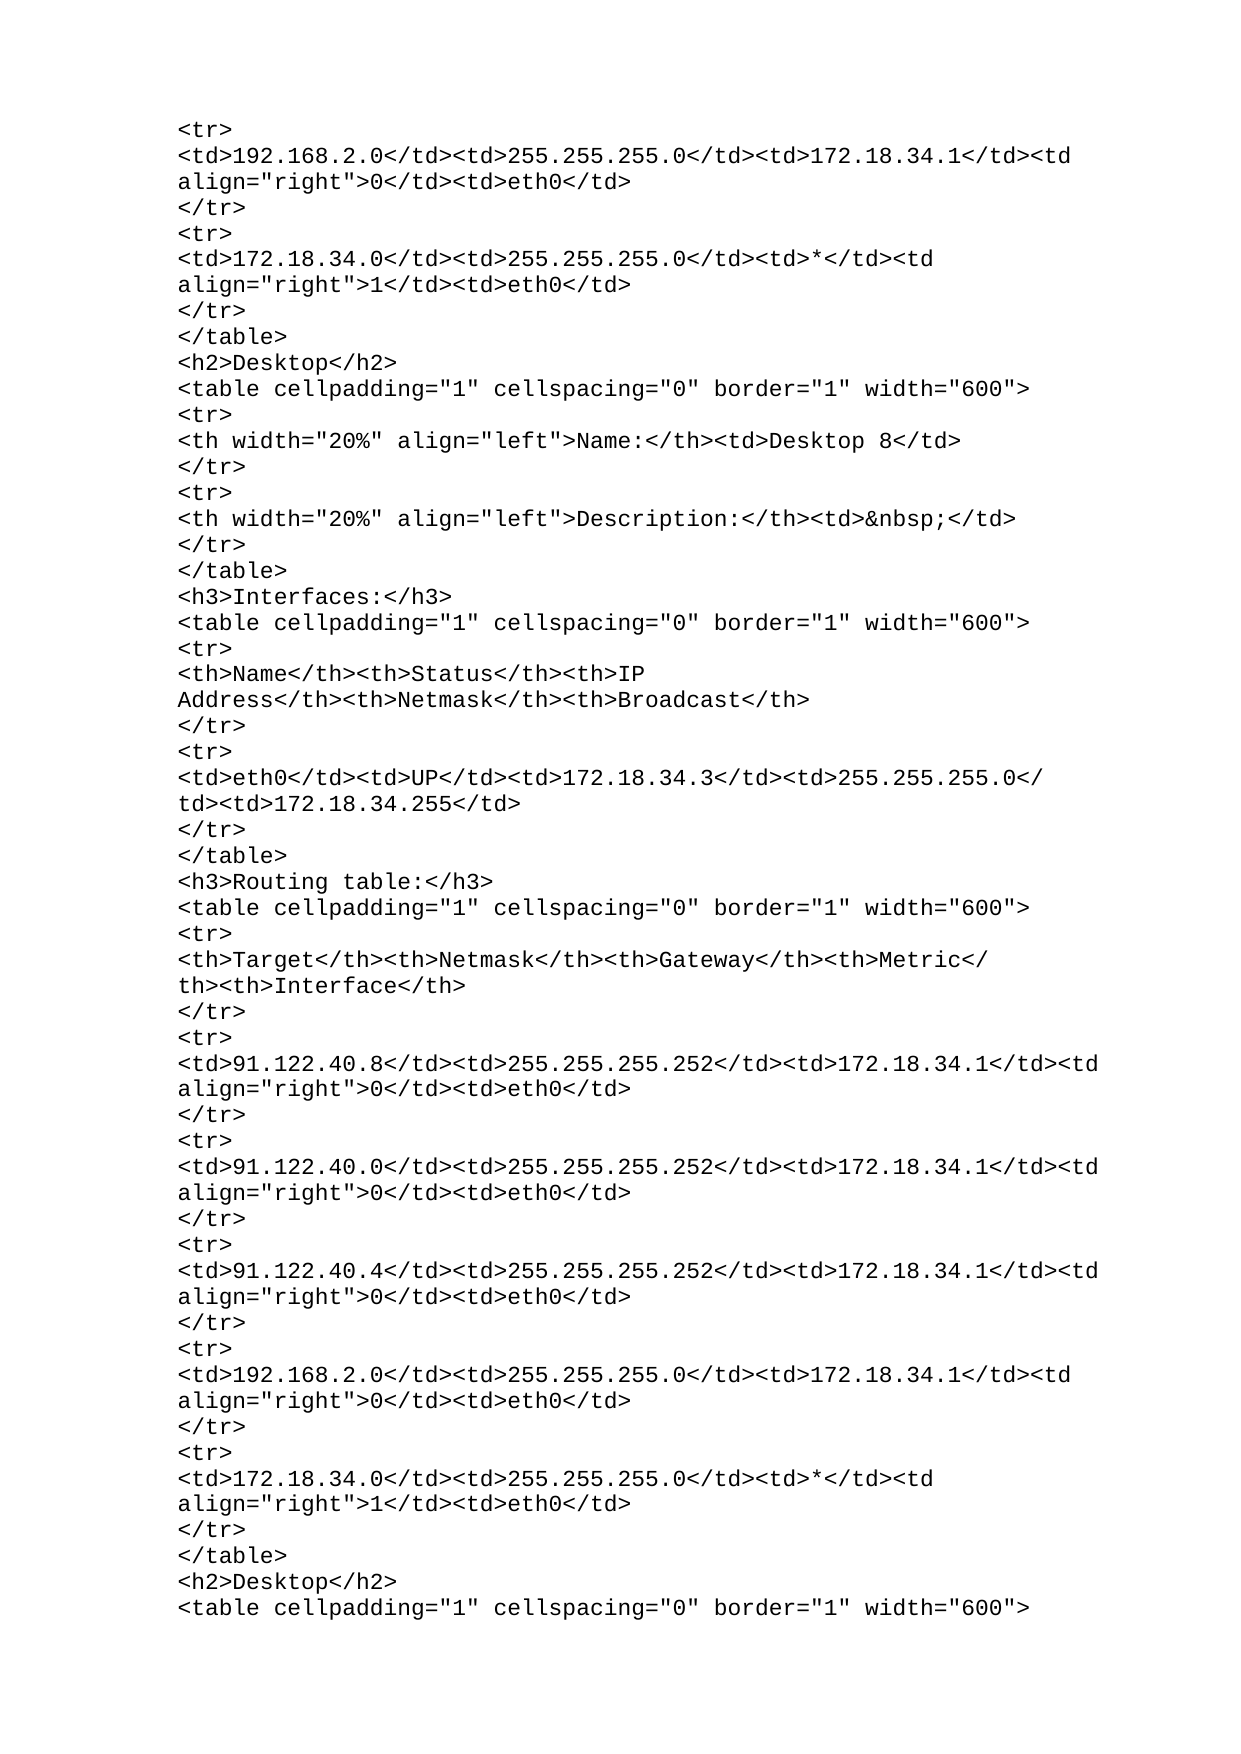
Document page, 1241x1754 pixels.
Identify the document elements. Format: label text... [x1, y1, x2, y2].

text </tr> [177, 715, 1152, 741]
text <tr> [177, 481, 1152, 507]
text <td>91.122.40.0</td><td>255.255.255.252</td><td>172.18.34.1</td><td align="right">0</td><td>eth0</td> [177, 1156, 1152, 1207]
text </tr> [177, 196, 1152, 222]
text <table cellpadding="1" cellspacing="0" border="1" width="600"> [177, 611, 1152, 637]
text <tr> [177, 1026, 1152, 1052]
text </tr> [177, 533, 1152, 559]
text <td>91.122.40.8</td><td>255.255.255.252</td><td>172.18.34.1</td><td align="right">0</td><td>eth0</td> [177, 1052, 1152, 1104]
text <tr> [177, 1233, 1152, 1259]
text </tr> [177, 818, 1152, 844]
text <td>172.18.34.0</td><td>255.255.255.0</td><td>*</td><td align="right">1</td><td>eth0</td> [177, 248, 1152, 300]
text <tr> [177, 403, 1152, 429]
text <table cellpadding="1" cellspacing="0" border="1" width="600"> [177, 1597, 1152, 1622]
text </tr> [177, 1000, 1152, 1026]
text </tr> [177, 1104, 1152, 1130]
text <td>192.168.2.0</td><td>255.255.255.0</td><td>172.18.34.1</td><td align="right">0</td><td>eth0</td> [177, 144, 1152, 196]
text <table cellpadding="1" cellspacing="0" border="1" width="600"> [177, 896, 1152, 922]
text </tr> [177, 1519, 1152, 1545]
text <tr> [177, 222, 1152, 248]
text <th>Name</th><th>Status</th><th>IP Address</th><th>Netmask</th><th>Broadcast</th> [177, 663, 1152, 715]
text <th width="20%" align="left">Description:</th><td>&nbsp;</td> [177, 507, 1152, 533]
text <tr> [177, 1441, 1152, 1467]
text <table cellpadding="1" cellspacing="0" border="1" width="600"> [177, 377, 1152, 403]
text </tr> [177, 455, 1152, 481]
text <tr> [177, 118, 1152, 144]
text <h3>Interfaces:</h3> [177, 585, 1152, 611]
text <td>eth0</td><td>UP</td><td>172.18.34.3</td><td>255.255.255.0</td><td>172.18.34.255</td> [177, 767, 1152, 818]
text <h2>Desktop</h2> [177, 1571, 1152, 1597]
text <tr> [177, 1130, 1152, 1156]
text </tr> [177, 1415, 1152, 1441]
text </table> [177, 844, 1152, 870]
text <td>91.122.40.4</td><td>255.255.255.252</td><td>172.18.34.1</td><td align="right">0</td><td>eth0</td> [177, 1259, 1152, 1311]
text </tr> [177, 1311, 1152, 1337]
text </table> [177, 559, 1152, 585]
text <tr> [177, 637, 1152, 663]
text <td>172.18.34.0</td><td>255.255.255.0</td><td>*</td><td align="right">1</td><td>eth0</td> [177, 1467, 1152, 1519]
text <tr> [177, 741, 1152, 767]
text <th width="20%" align="left">Name:</th><td>Desktop 8</td> [177, 429, 1152, 455]
text <tr> [177, 1337, 1152, 1363]
text </table> [177, 1545, 1152, 1571]
text <td>192.168.2.0</td><td>255.255.255.0</td><td>172.18.34.1</td><td align="right">0</td><td>eth0</td> [177, 1363, 1152, 1415]
text </table> [177, 326, 1152, 352]
text <h3>Routing table:</h3> [177, 870, 1152, 896]
text <h2>Desktop</h2> [177, 352, 1152, 377]
text </tr> [177, 1207, 1152, 1233]
text <th>Target</th><th>Netmask</th><th>Gateway</th><th>Metric</th><th>Interface</th> [177, 948, 1152, 1000]
text <tr> [177, 922, 1152, 948]
text </tr> [177, 300, 1152, 326]
